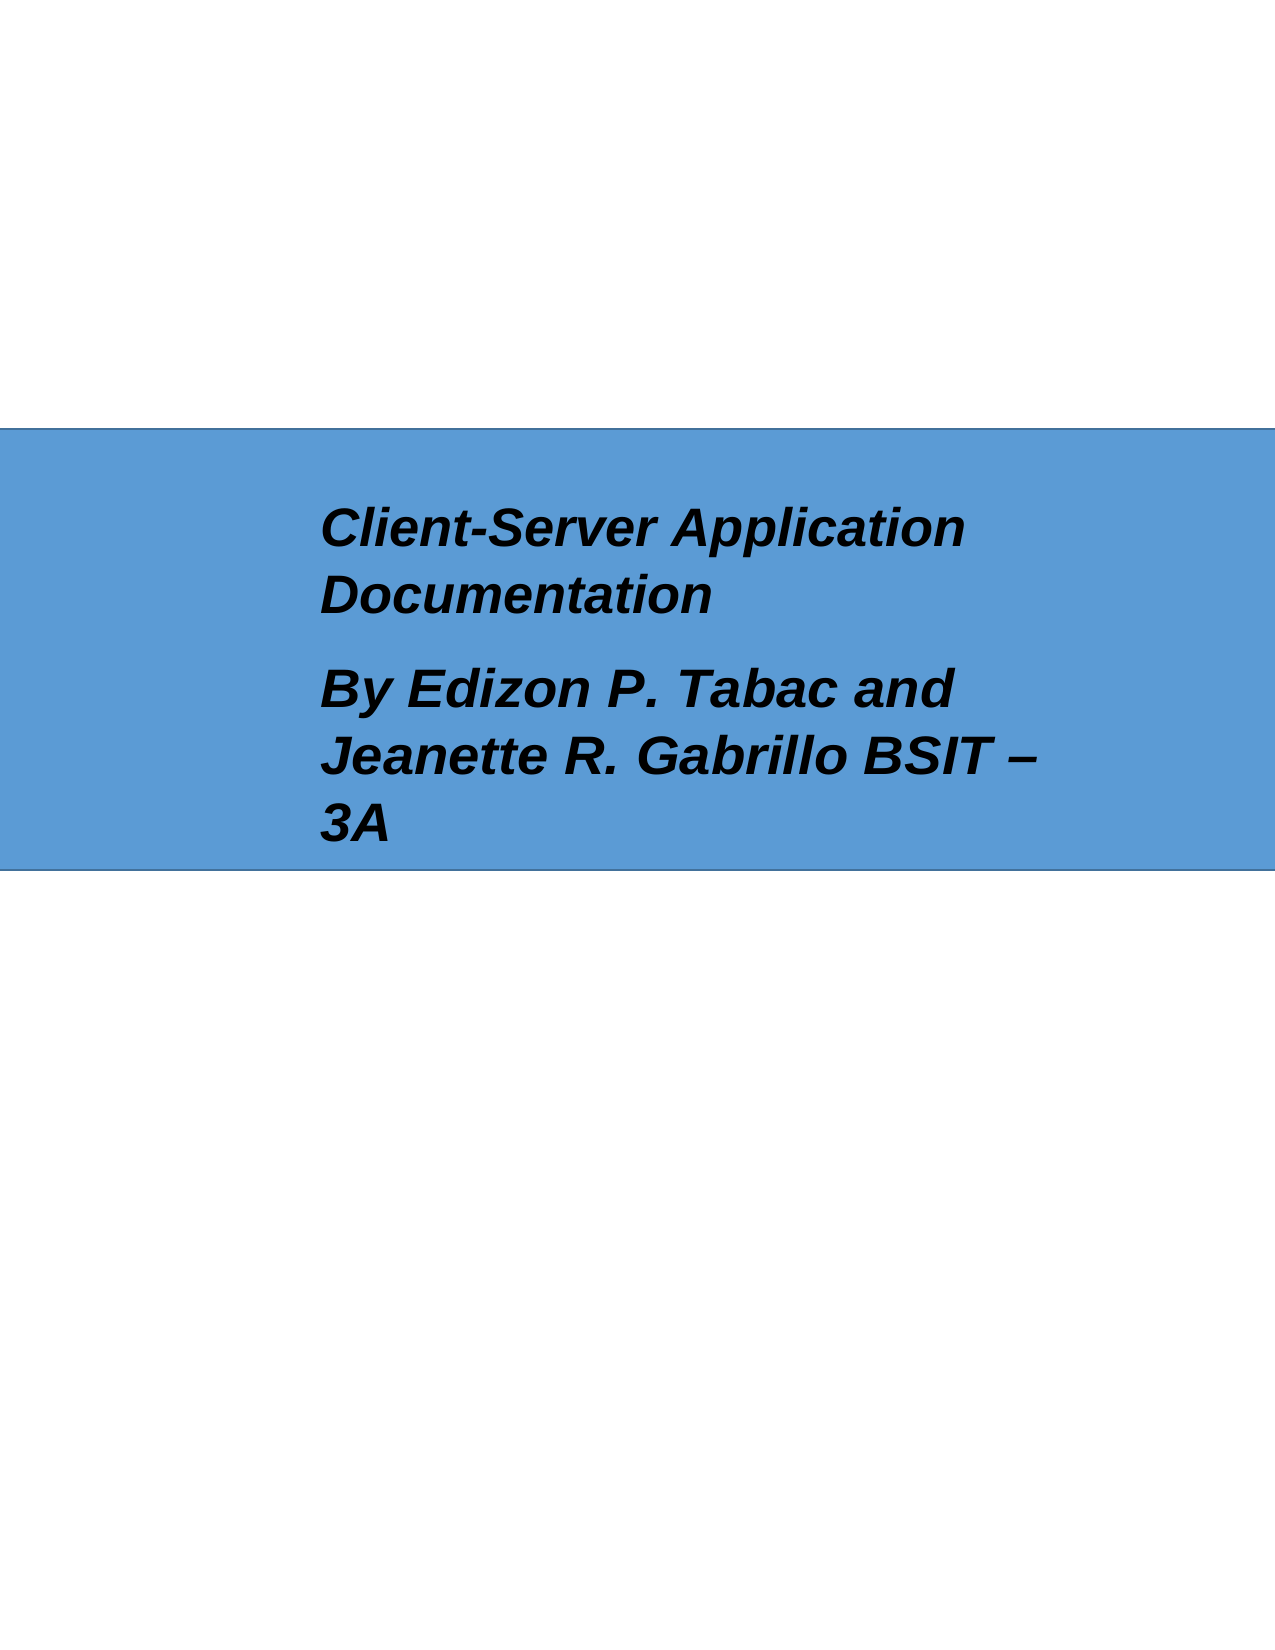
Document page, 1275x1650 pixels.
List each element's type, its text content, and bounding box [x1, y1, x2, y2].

text Client-Server Application Documentation [320, 496, 1125, 625]
text By Edizon P. Tabac and Jeanette R. Gabrillo BSIT – 3A [320, 656, 1125, 853]
